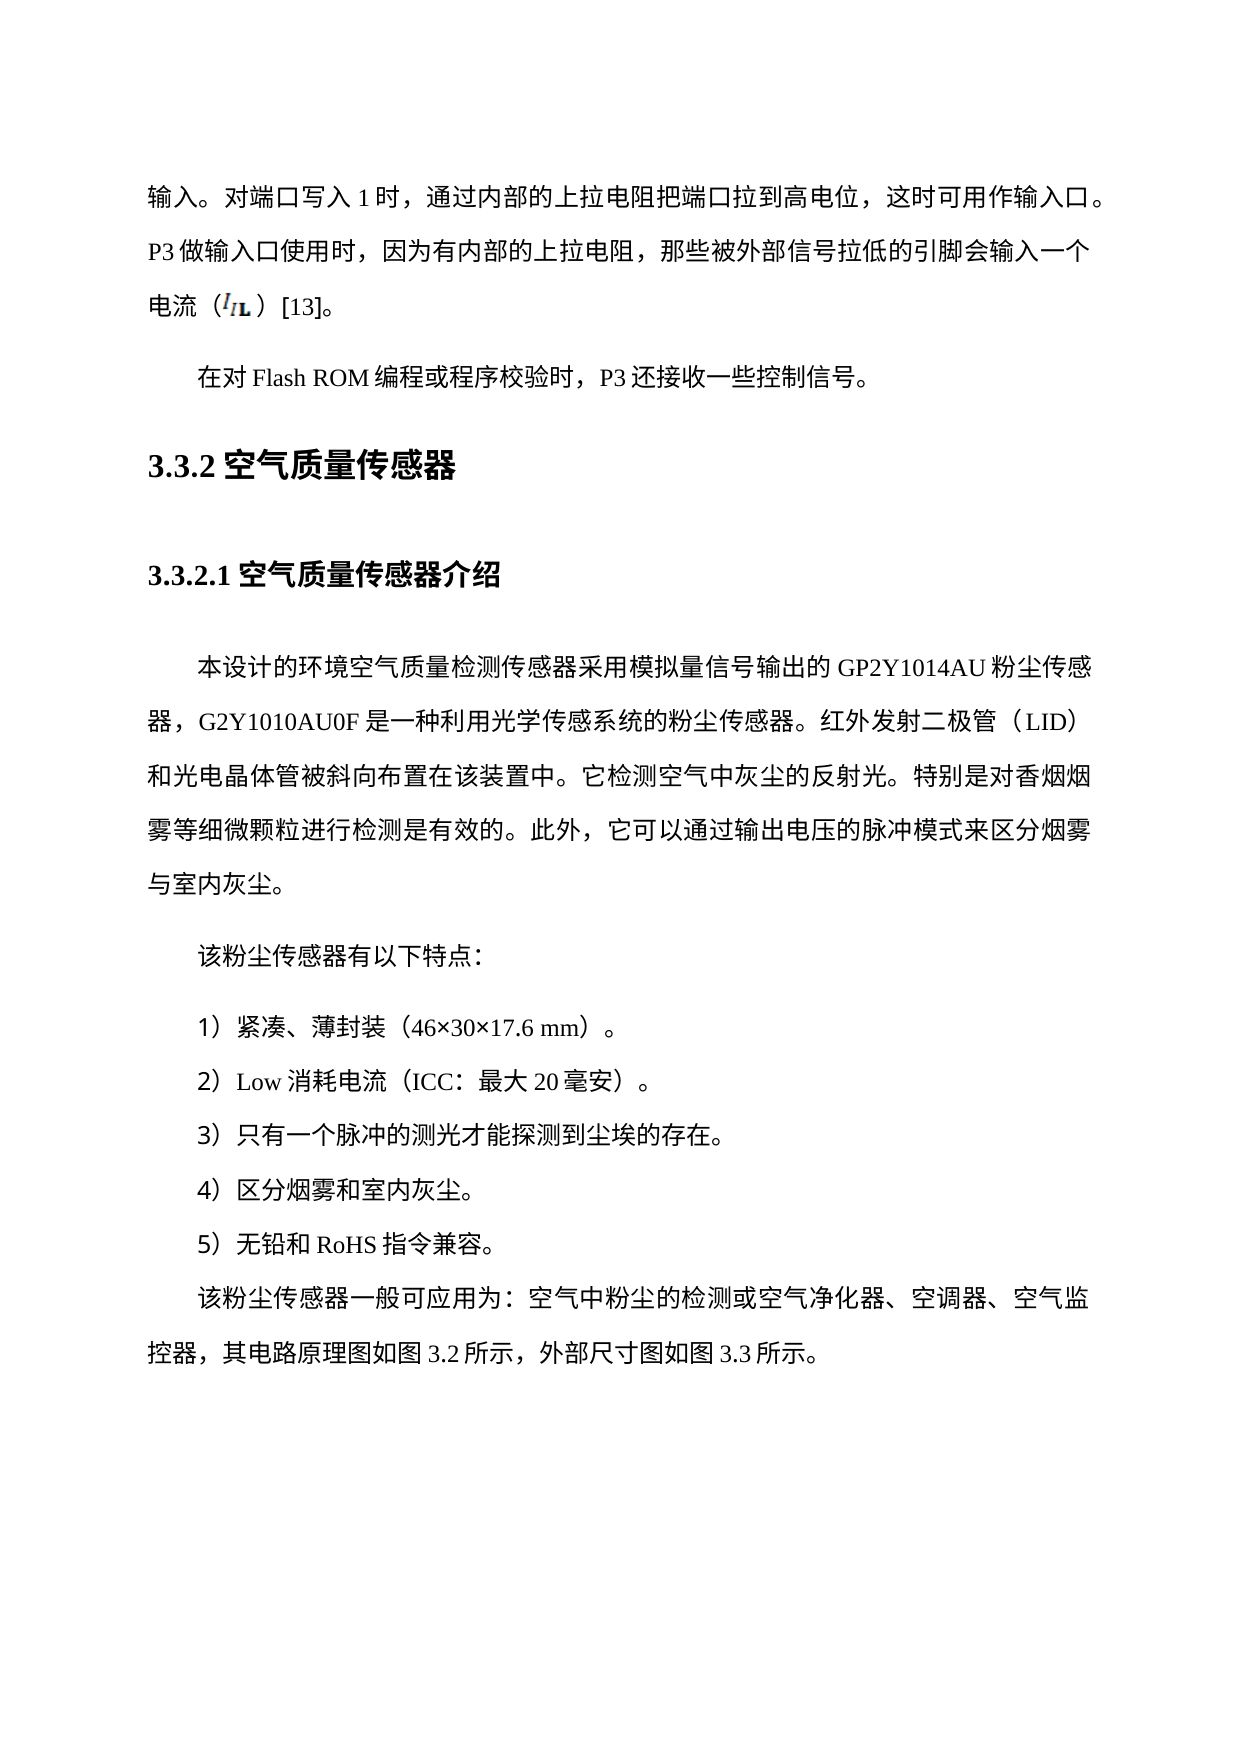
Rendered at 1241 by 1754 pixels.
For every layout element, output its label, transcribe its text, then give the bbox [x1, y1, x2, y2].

list Low消耗电流（ICC：最大20毫安）。 [148, 1061, 1093, 1098]
text 在对Flash ROM编程或程序校验时，P3还接收一些控制信号。 [148, 357, 1093, 393]
text 该粉尘传感器有以下特点： [148, 936, 1093, 972]
subtitle 3.3.2 空气质量传感器 [148, 439, 1093, 487]
list 无铅和RoHS指令兼容。 [148, 1224, 1093, 1261]
list 区分烟雾和室内灰尘。 [148, 1170, 1093, 1206]
list 只有一个脉冲的测光才能探测到尘埃的存在。 [148, 1116, 1093, 1152]
subtitle 3.3.2.1 空气质量传感器介绍 [148, 551, 1093, 593]
text 该粉尘传感器一般可应用为：空气中粉尘的检测或空气净化器、空调器、空气监控器，其电路原理图如图3.2所示，外部尺寸图如图3.3所示。 [148, 1279, 1093, 1369]
list 紧凑、薄封装（46×30×17.6 mm）。 [148, 1007, 1093, 1043]
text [148, 177, 1093, 322]
picture [222, 286, 256, 316]
text 本设计的环境空气质量检测传感器采用模拟量信号输出的GP2Y1014AU粉尘传感器，G2Y1010AU0F是一种利用光学传感系统的粉尘传感器。红外发射二极管（LID）和光电晶体管被斜向布置在该装置中。它检测空气中灰尘的反射光。特别是对香烟烟雾等细微颗粒进行检测是有效的。此外，它可以通过输出电压的脉冲模式来区分烟雾与室内灰尘。 [148, 647, 1093, 901]
